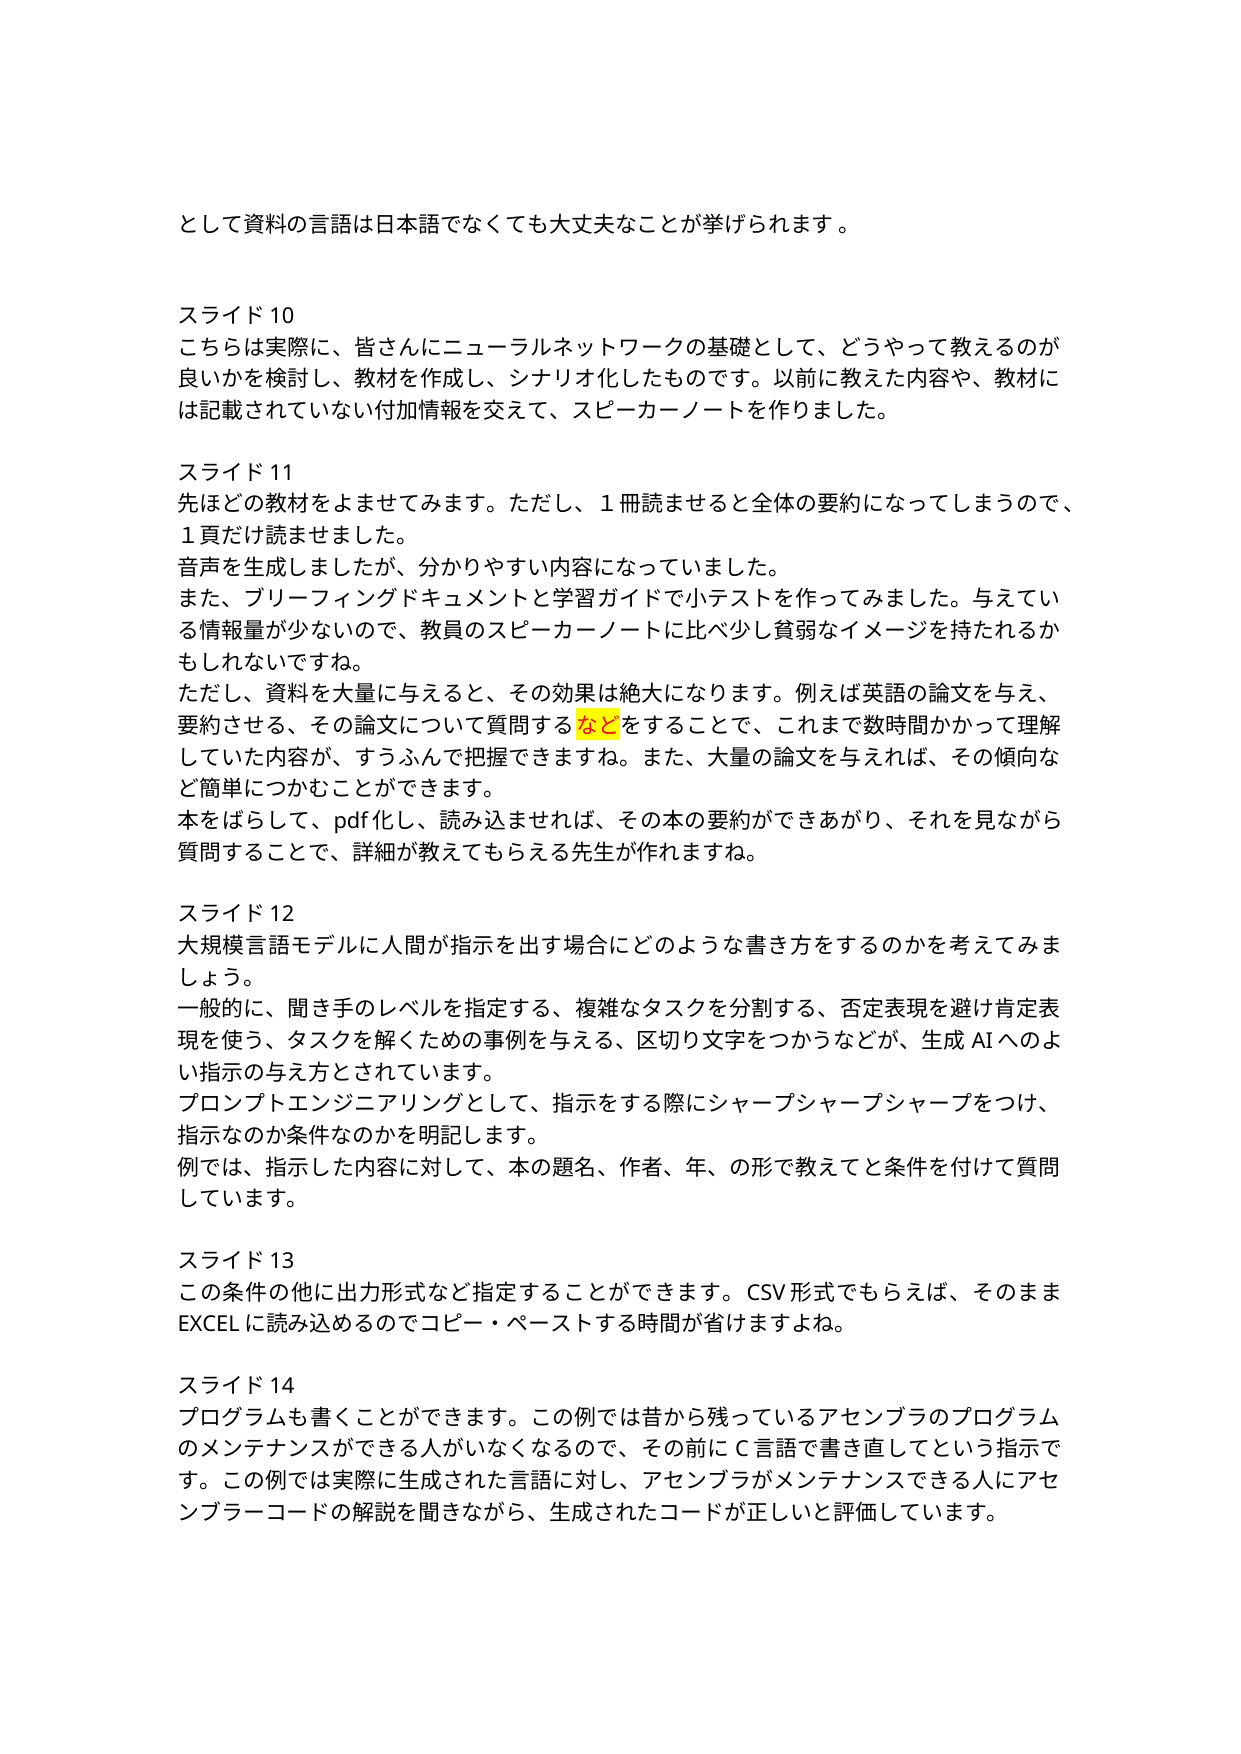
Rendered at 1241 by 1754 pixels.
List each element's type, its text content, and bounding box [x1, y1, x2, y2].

text 大規模言語モデルに人間が指示を出す場合にどのような書き方をするのかを考えてみましょう。 [177, 928, 1063, 991]
text スライド10 [269, 298, 1063, 330]
text スライド11 [177, 454, 1063, 486]
text 例では、指示した内容に対して、本の題名、作者、年、の形で教えてと条件を付けて質問しています。 [177, 1150, 1063, 1213]
text プログラムも書くことができます。この例では昔から残っているアセンブラのプログラムのメンテナンスができる人がいなくなるので、その前にC言語で書き直してという指示です。この例では実際に生成された言語に対し、アセンブラがメンテナンスできる人にアセンブラーコードの解説を聞きながら、生成されたコードが正しいと評価しています。 [177, 1400, 1063, 1527]
text こちらは実際に、皆さんにニューラルネットワークの基礎として、どうやって教えるのが良いかを検討し、教材を作成し、シナリオ化したものです。以前に教えた内容や、教材には記載されていない付加情報を交えて、スピーカーノートを作りました。 [177, 330, 1063, 425]
text プロンプトエンジニアリングとして、指示をする際にシャープシャープシャープをつけ、指示なのか条件なのかを明記します。 [177, 1086, 1063, 1150]
text スライド12 [269, 896, 1063, 928]
text 一般的に、聞き手のレベルを指定する、複雑なタスクを分割する、否定表現を避け肯定表現を使う、タスクを解くための事例を与える、区切り文字をつかうなどが、生成AIへのよい指示の与え方とされています。 [177, 991, 1063, 1086]
text また、ブリーフィングドキュメントと学習ガイドで小テストを作ってみました。与えている情報量が少ないので、教員のスピーカーノートに比べ少し貧弱なイメージを持たれるかもしれないですね。 [177, 581, 1063, 676]
text スライド13 [269, 1243, 1063, 1275]
text 音声を生成しましたが、分かりやすい内容になっていました。 [177, 550, 1063, 581]
text 先ほどの教材をよませてみます。ただし、１冊読ませると全体の要約になってしまうので、１頁だけ読ませました。 [177, 486, 1063, 550]
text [177, 207, 1063, 238]
text この条件の他に出力形式など指定することができます。CSV形式でもらえば、そのままEXCELに読み込めるのでコピー・ペーストする時間が省けますよね。 [177, 1275, 1063, 1338]
text スライド14 [269, 1368, 1063, 1400]
text 本をばらして、pdf化し、読み込ませれば、その本の要約ができあがり、それを見ながら質問することで、詳細が教えてもらえる先生が作れますね。 [177, 803, 1063, 866]
text ただし、資料を大量に与えると、その効果は絶大になります。例えば英語の論文を与え、要約させる、その論文について質問するなどをすることで、これまで数時間かかって理解していた内容が、すうふんで把握できますね。また、大量の論文を与えれば、その傾向など簡単につかむことができます。 [177, 676, 1063, 803]
